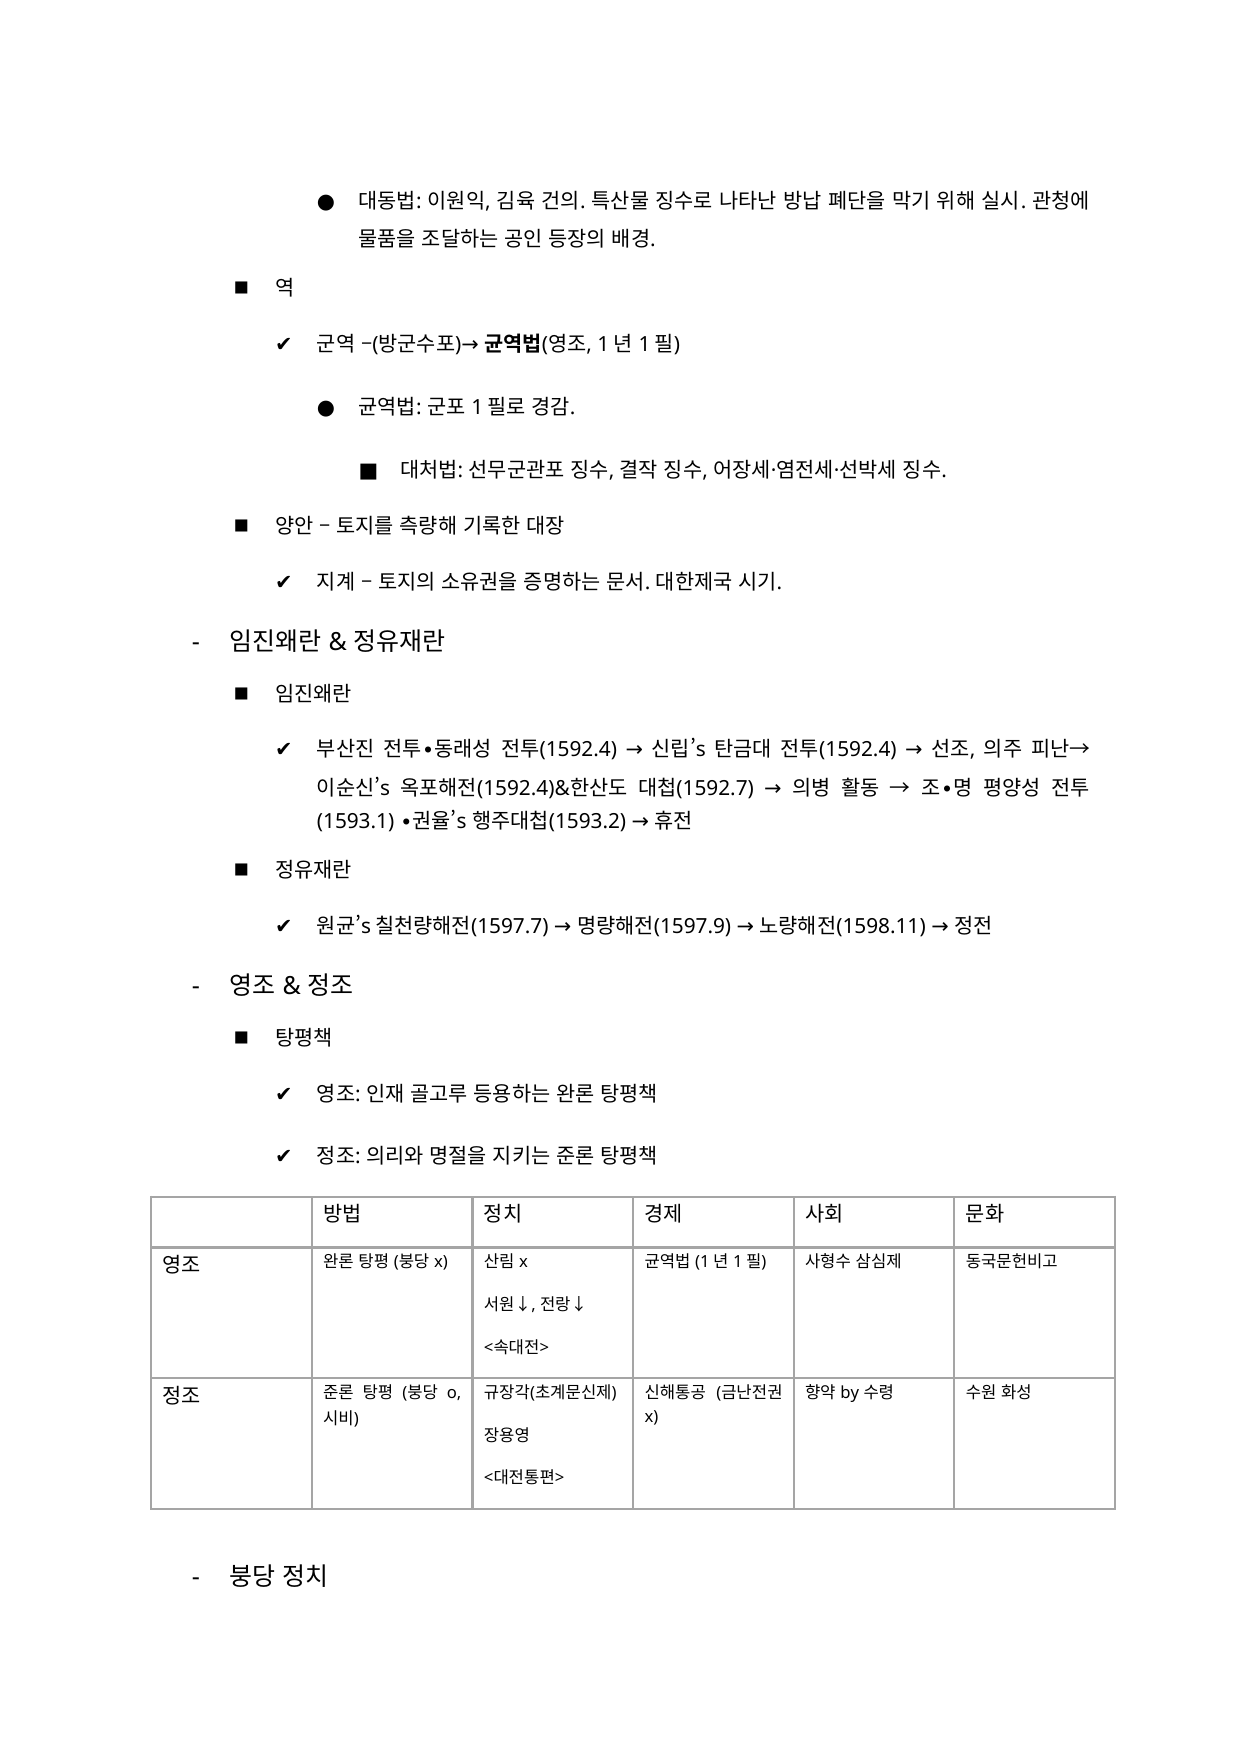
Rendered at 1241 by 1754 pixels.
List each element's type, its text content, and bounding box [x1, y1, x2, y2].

list 원균’s칠천량해전(1597.7) → 명량해전(1597.9) → 노량해전(1598.11) → 정전 [275, 902, 1090, 945]
table_header 문화 [955, 1198, 1114, 1246]
list 양안 – 토지를 측량해 기록한 대장 [233, 509, 1090, 539]
list 영조 & 정조 [192, 965, 1090, 1001]
table_cell 사형수 삼심제 [795, 1249, 953, 1377]
table_cell 규장각(초계문신제) 장용영 <대전통편> [474, 1379, 632, 1507]
table_header 정치 [474, 1198, 632, 1246]
table_cell 향약 by 수령 [795, 1379, 953, 1507]
list 균역법: 군포 1필로 경감. [317, 384, 1090, 426]
list 임진왜란 [233, 677, 1090, 707]
table_cell 산림 x 서원↓, 전랑↓ <속대전> [474, 1249, 632, 1377]
list 영조: 인재 골고루 등용하는 완론 탕평책 [275, 1070, 1090, 1113]
table_header 경제 [634, 1198, 793, 1246]
table_cell 신해통공 (금난전권 x) [634, 1379, 793, 1507]
list 부산진 전투∙동래성 전투(1592.4) → 신립’s 탄금대 전투(1592.4) → 선조, 의주 피난→ 이순신’s 옥포해전(1592.4)&한산도 대첩(1592.7) → 의병 활동 → 조∙명 평양성 전투(1593.1) ∙권율’s 행주대첩(1593.2) → 휴전 [275, 726, 1090, 834]
list 지계 – 토지의 소유권을 증명하는 문서. 대한제국 시기. [275, 558, 1090, 601]
list 역 [233, 272, 1090, 302]
table_cell 완론 탕평 (붕당 x) [313, 1249, 471, 1377]
table_cell 영조 [152, 1249, 311, 1377]
list 붕당 정치 [192, 1557, 1090, 1593]
list 임진왜란 & 정유재란 [192, 621, 1090, 657]
list 대동법: 이원익, 김육 건의. 특산물 징수로 나타난 방납 폐단을 막기 위해 실시. 관청에 물품을 조달하는 공인 등장의 배경. [317, 177, 1090, 253]
list 탕평책 [233, 1021, 1090, 1051]
list 정유재란 [233, 853, 1090, 883]
list 정조: 의리와 명절을 지키는 준론 탕평책 [275, 1133, 1090, 1176]
list 대처법: 선무군관포 징수, 결작 징수, 어장세·염전세·선박세 징수. [358, 446, 1090, 489]
table_header 방법 [313, 1198, 471, 1246]
table_header [152, 1198, 311, 1246]
list 군역 –(방군수포)→ 균역법(영조, 1년 1필) [275, 321, 1090, 364]
table_cell 수원 화성 [955, 1379, 1114, 1507]
table_header 사회 [795, 1198, 953, 1246]
table_cell 준론 탕평 (붕당 o, 시비) [313, 1379, 471, 1507]
table_cell 균역법 (1년 1필) [634, 1249, 793, 1377]
table_cell 정조 [152, 1379, 311, 1507]
table_cell 동국문헌비고 [955, 1249, 1114, 1377]
